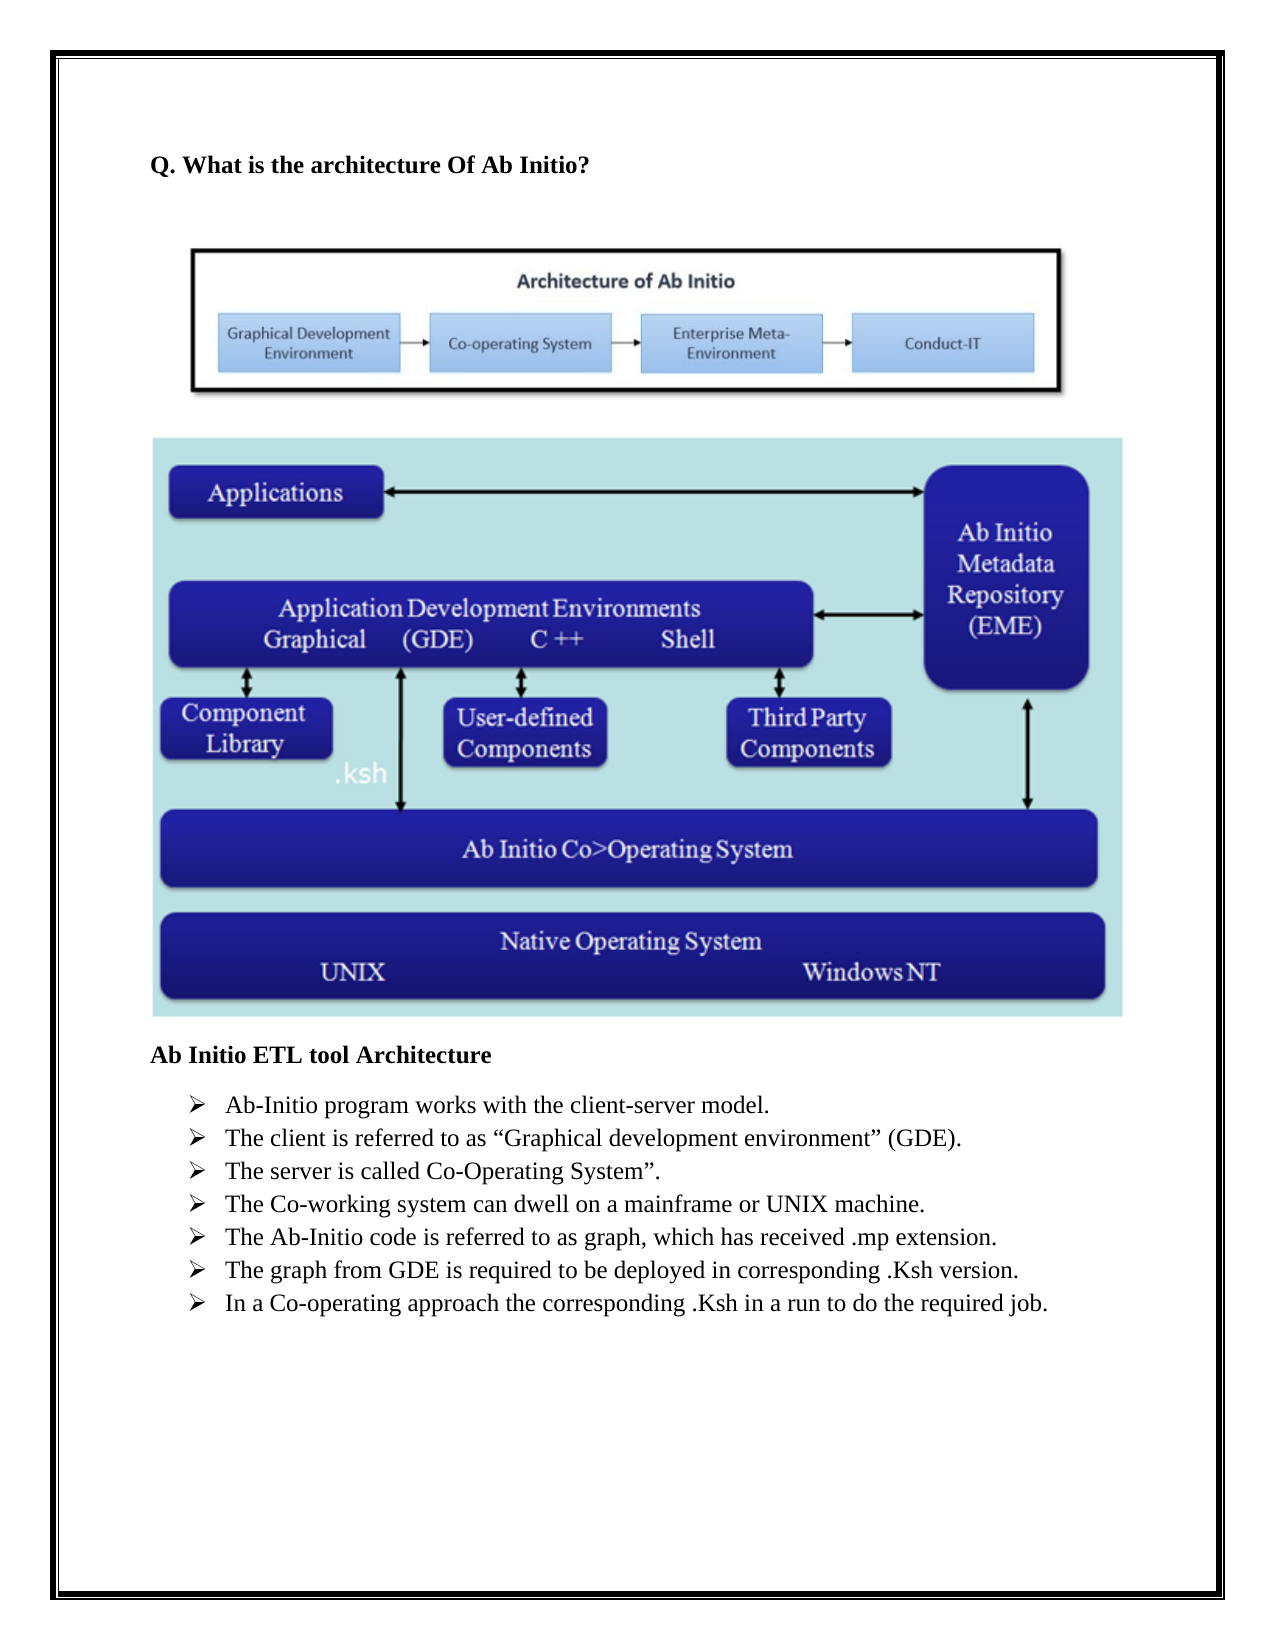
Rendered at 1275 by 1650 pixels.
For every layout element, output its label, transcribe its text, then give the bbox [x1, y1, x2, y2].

list The graph from GDE is required to be deployed in corresponding .Ksh version. [187, 1255, 1125, 1284]
picture [150, 435, 1125, 1020]
list The client is referred to as “Graphical development environment” (GDE). [187, 1123, 1125, 1152]
picture [150, 220, 1125, 419]
list The Ab-Initio code is referred to as graph, which has received .mp extension. [187, 1222, 1125, 1251]
text Ab Initio ETL tool Architecture [150, 1040, 1125, 1069]
text Q. What is the architecture Of Ab Initio? [150, 150, 1125, 179]
list The server is called Co-Operating System”. [187, 1156, 1125, 1185]
list Ab-Initio program works with the client-server model. [187, 1090, 1125, 1119]
list In a Co-operating approach the corresponding .Ksh in a run to do the required job. [187, 1288, 1125, 1317]
list The Co-working system can dwell on a mainframe or UNIX machine. [187, 1189, 1125, 1218]
